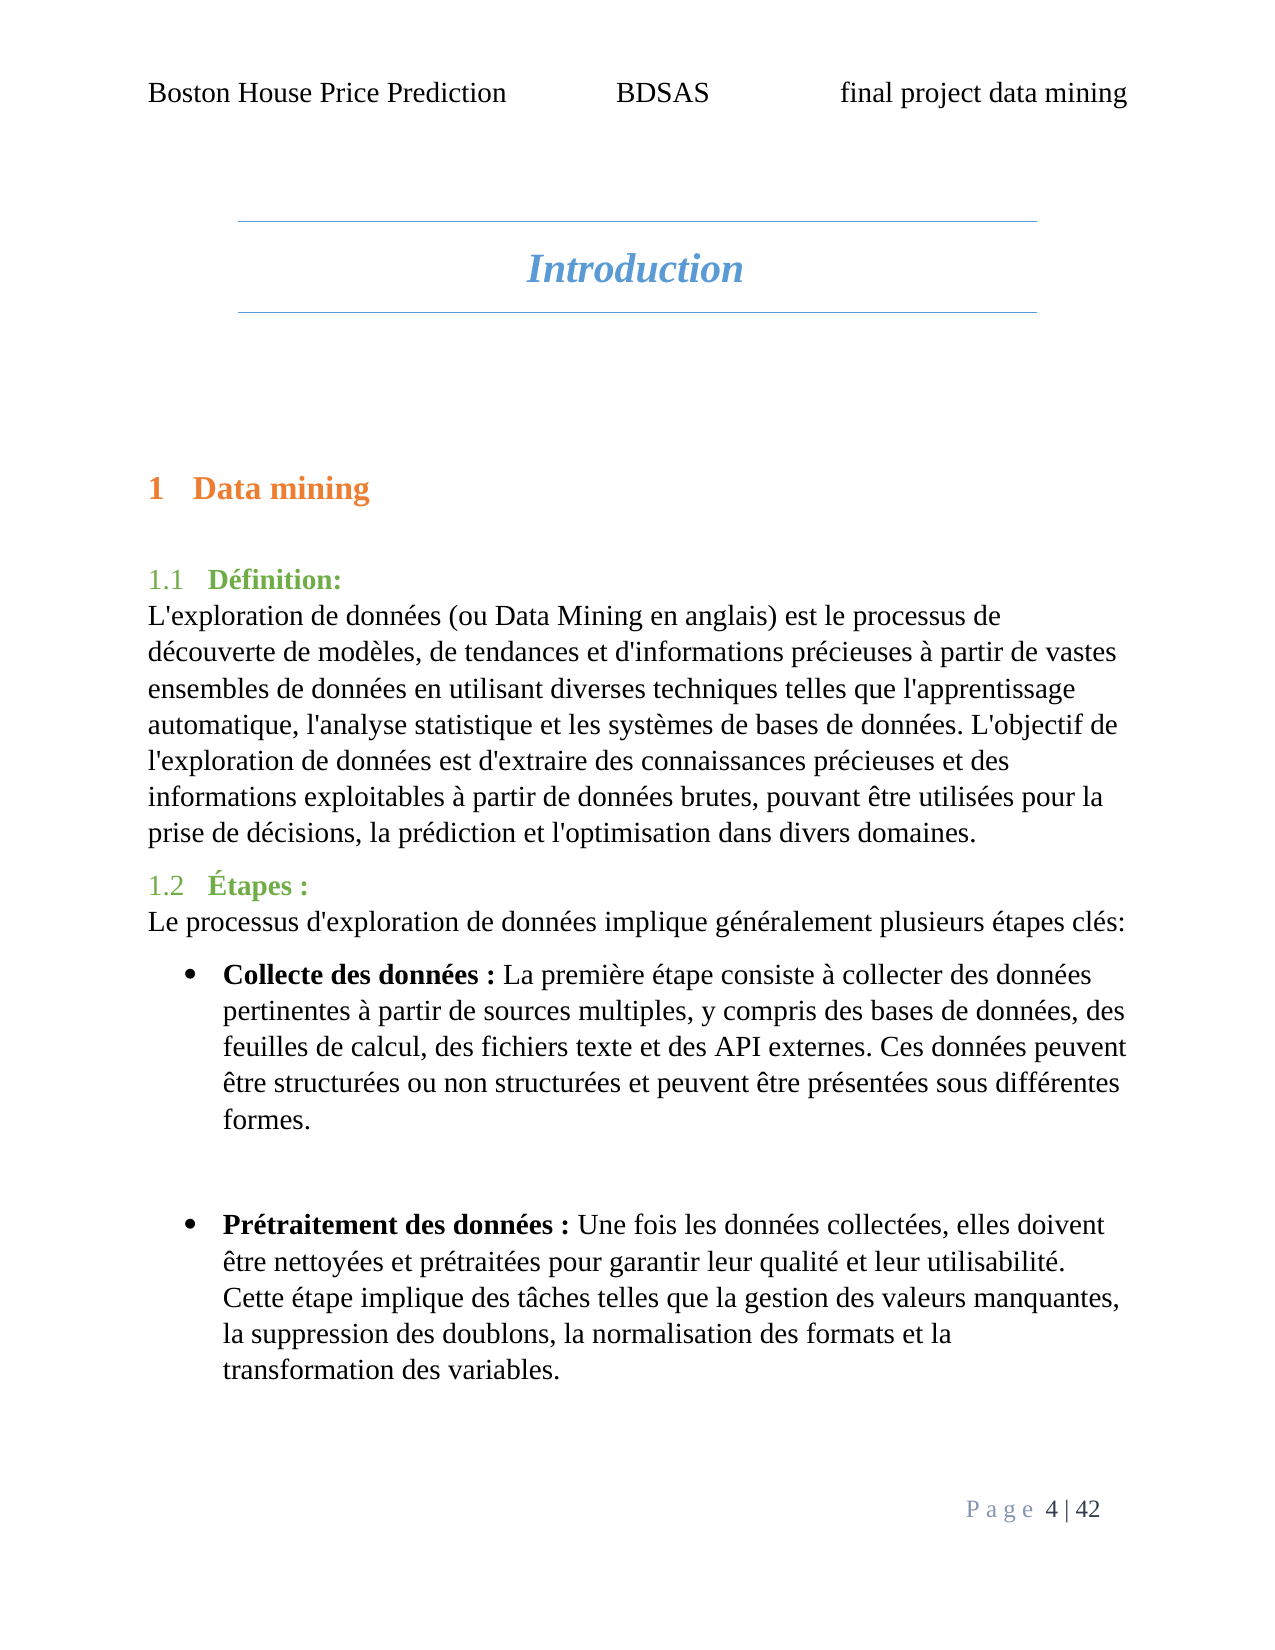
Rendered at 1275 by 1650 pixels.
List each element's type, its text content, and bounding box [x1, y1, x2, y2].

list Prétraitement des données : Une fois les données collectées, elles doivent être nettoyées et prétraitées pour garantir leur qualité et leur utilisabilité. Cette étape implique des tâches telles que la gestion des valeurs manquantes, la suppression des doublons, la normalisation des formats et la transformation des variables. [185, 1207, 1127, 1386]
subtitle Étapes : [148, 868, 1127, 902]
subtitle Définition: [148, 562, 1127, 596]
text Introduction [238, 222, 1037, 312]
text L'exploration de données (ou Data Mining en anglais) est le processus de découverte de modèles, de tendances et d'informations précieuses à partir de vastes ensembles de données en utilisant diverses techniques telles que l'apprentissage automatique, l'analyse statistique et les systèmes de bases de données. L'objectif de l'exploration de données est d'extraire des connaissances précieuses et des informations exploitables à partir de données brutes, pouvant être utilisées pour la prise de décisions, la prédiction et l'optimisation dans divers domaines. [148, 598, 1127, 849]
list Collecte des données : La première étape consiste à collecter des données pertinentes à partir de sources multiples, y compris des bases de données, des feuilles de calcul, des fichiers texte et des API externes. Ces données peuvent être structurées ou non structurées et peuvent être présentées sous différentes formes. [185, 957, 1127, 1135]
text Le processus d'exploration de données implique généralement plusieurs étapes clés: [148, 904, 1127, 938]
subtitle Data mining [148, 468, 1127, 506]
